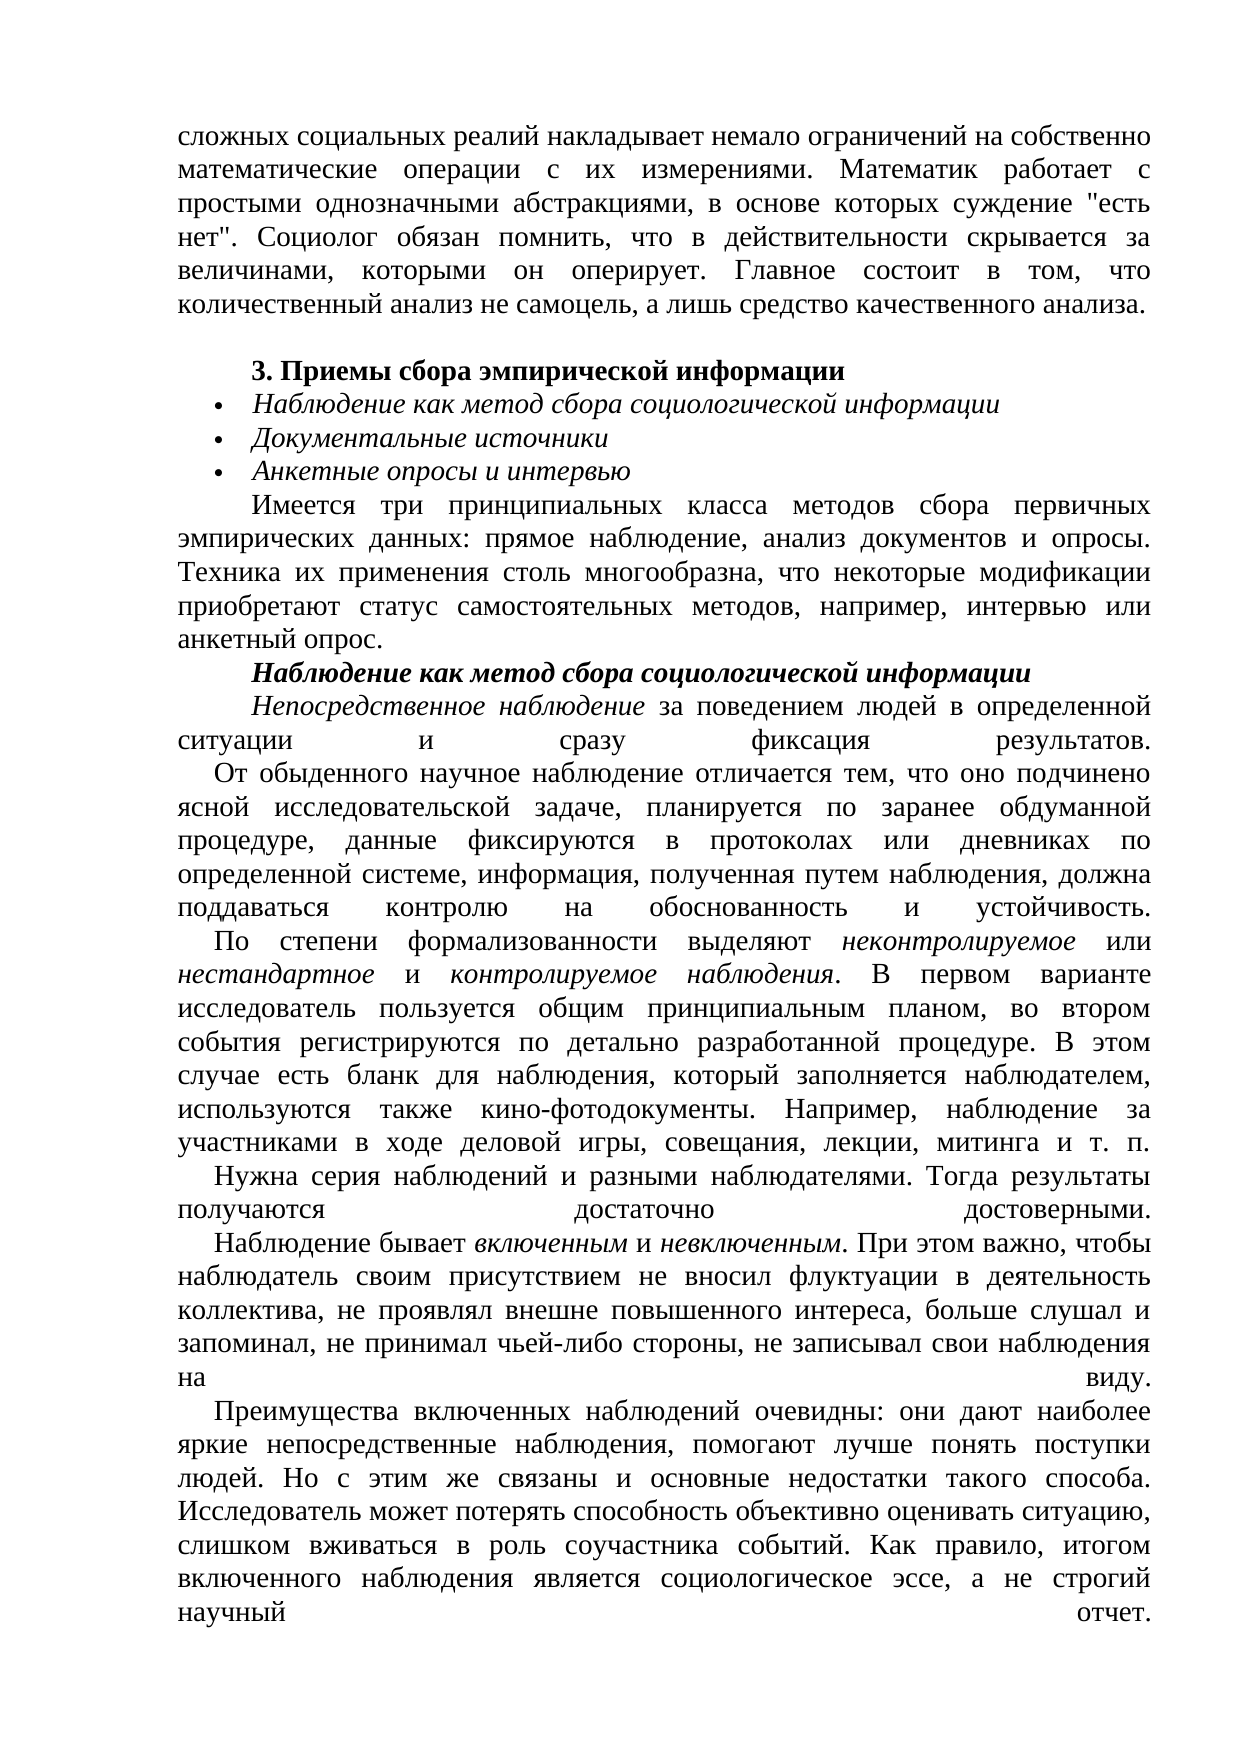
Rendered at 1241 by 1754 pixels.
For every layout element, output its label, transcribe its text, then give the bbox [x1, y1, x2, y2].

list Документальные источники [215, 420, 1152, 453]
text 3. Приемы сбора эмпирической информации [177, 353, 1152, 386]
list Наблюдение как метод сбора социологической информации [215, 386, 1152, 420]
text Наблюдение как метод сбора социологической информации [177, 655, 1152, 688]
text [177, 118, 1152, 319]
text Имеется три принципиальных класса методов сбора первичных эмпирических данных: прямое наблюдение, анализ документов и опросы. Техника их применения столь многообразна, что некоторые модификации приобретают статус самостоятельных методов, например, интервью или анкетный опрос. [177, 487, 1152, 655]
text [177, 688, 1152, 1627]
list Анкетные опросы и интервью [215, 453, 1152, 487]
